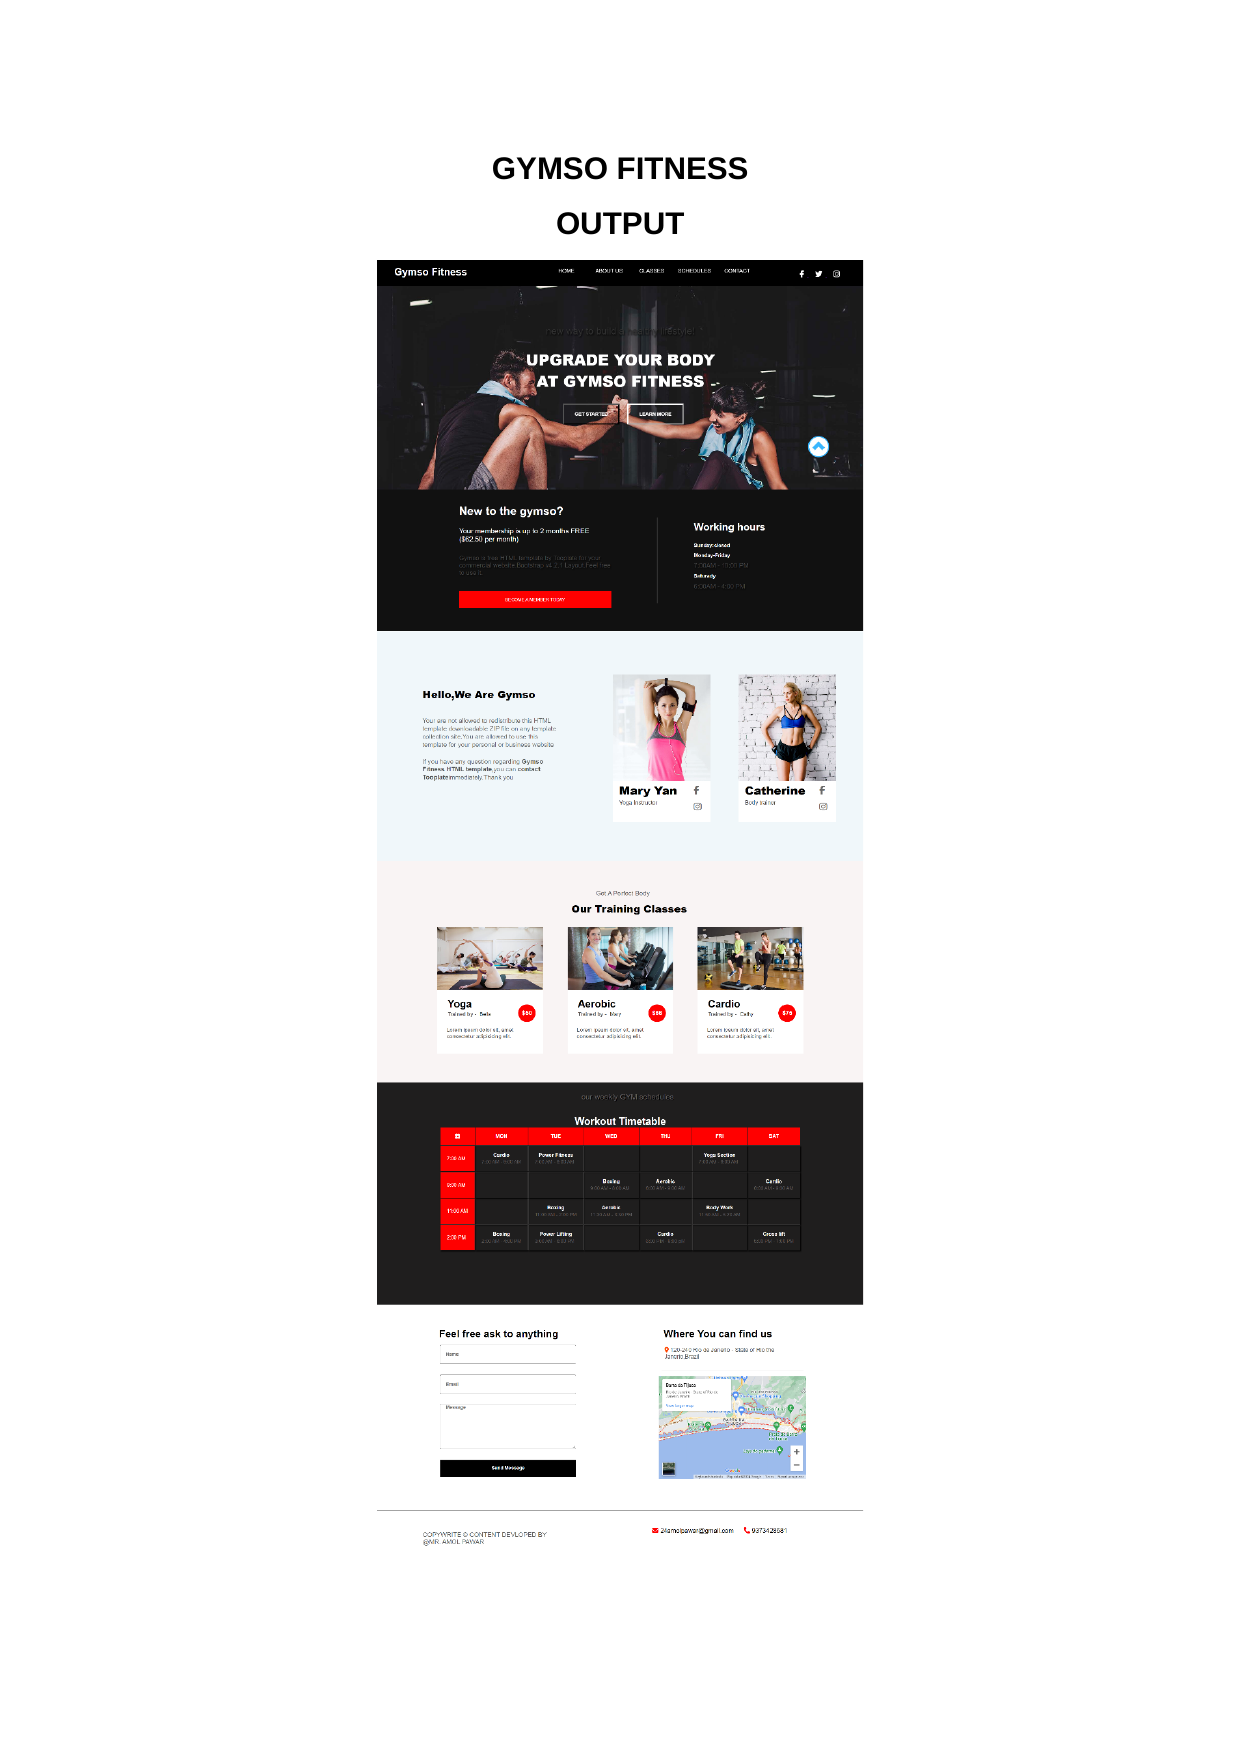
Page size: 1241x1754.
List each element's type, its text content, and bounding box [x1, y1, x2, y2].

text GYMSO FITNESS [150, 150, 1090, 186]
picture [377, 260, 864, 1574]
text OUTPUT [150, 205, 1090, 241]
